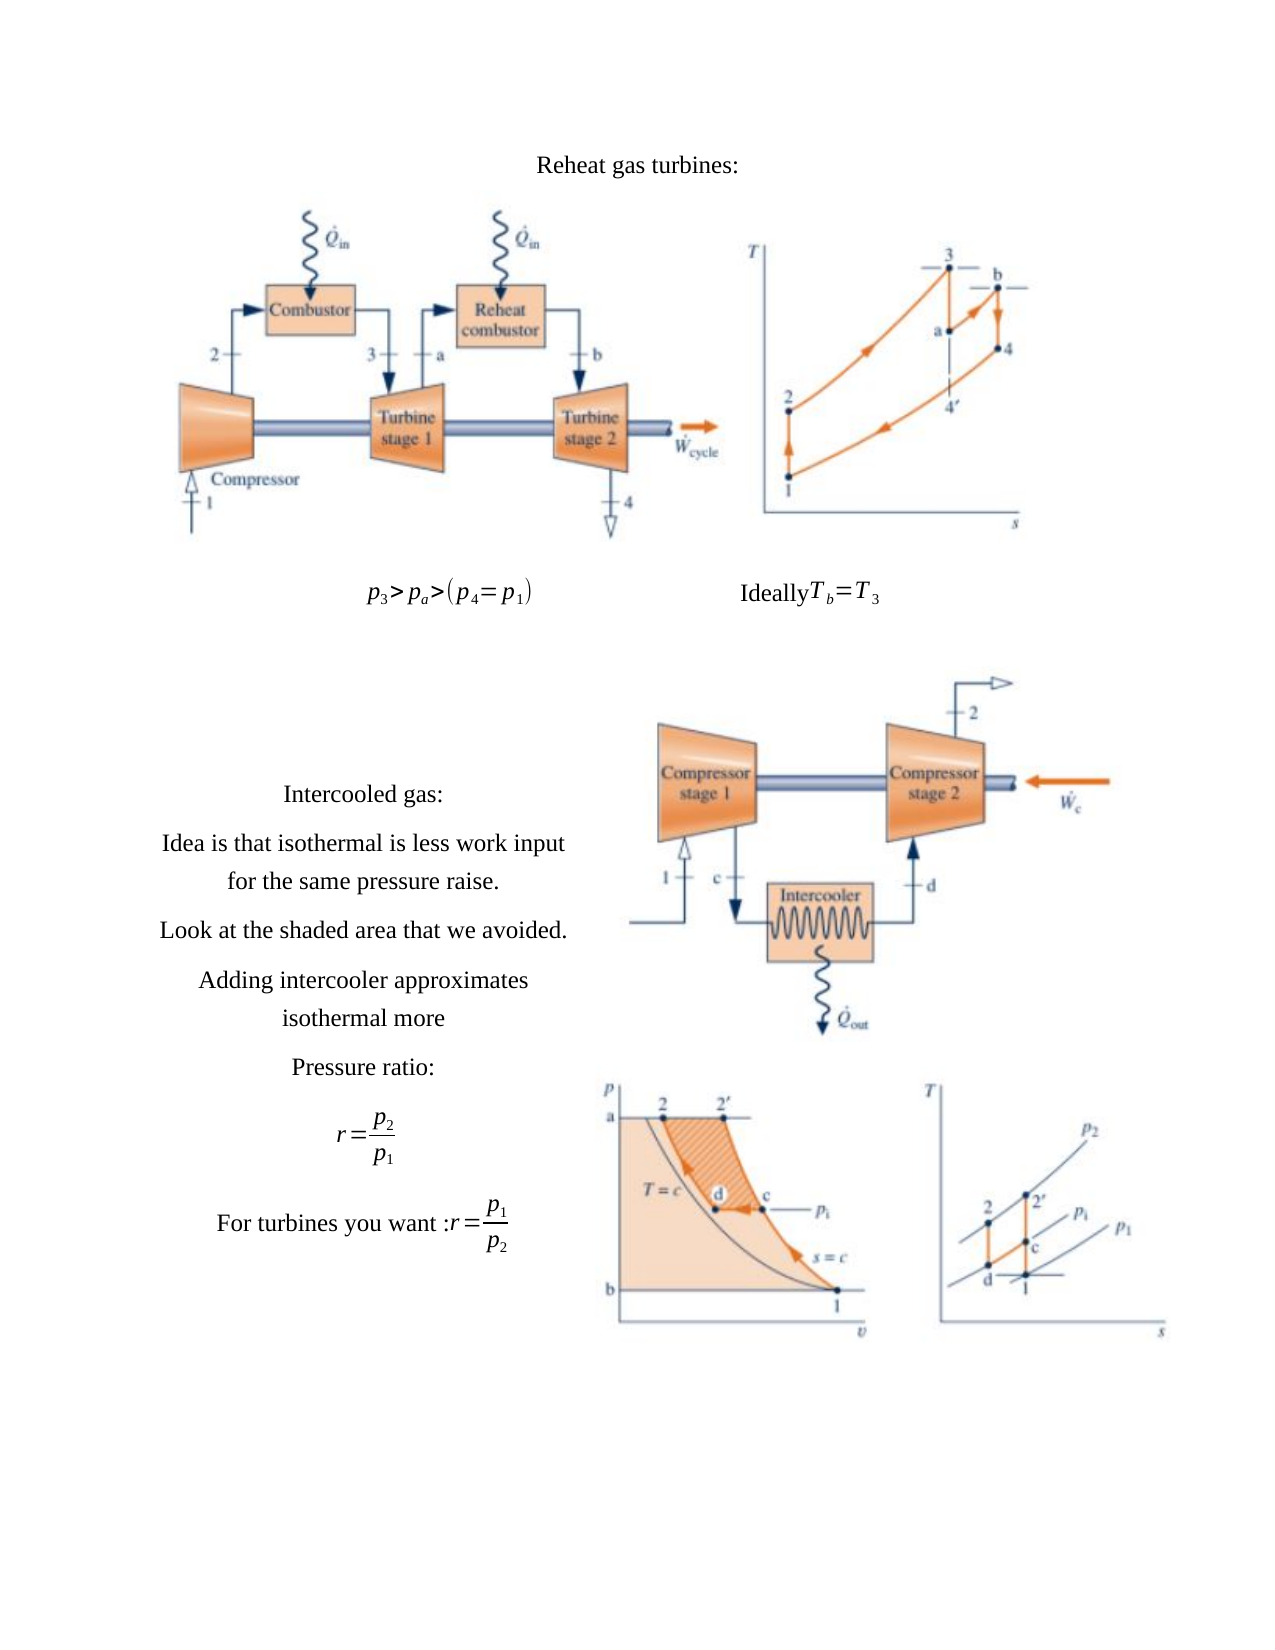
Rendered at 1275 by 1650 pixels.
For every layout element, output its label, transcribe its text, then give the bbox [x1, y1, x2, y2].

subtitle Intercooled gas: [150, 779, 595, 807]
text For turbines you want : [150, 1190, 595, 1256]
text Adding intercooler approximates isothermal more [150, 965, 595, 1031]
picture [595, 666, 1186, 1350]
text Idea is that isothermal is less work input for the same pressure raise. [150, 828, 595, 894]
text Look at the shaded area that we avoided. [150, 916, 595, 944]
picture [150, 191, 1069, 556]
text Ideally [150, 576, 1094, 608]
subtitle Reheat gas turbines: [150, 150, 1125, 179]
subtitle Pressure ratio: [150, 1052, 595, 1081]
